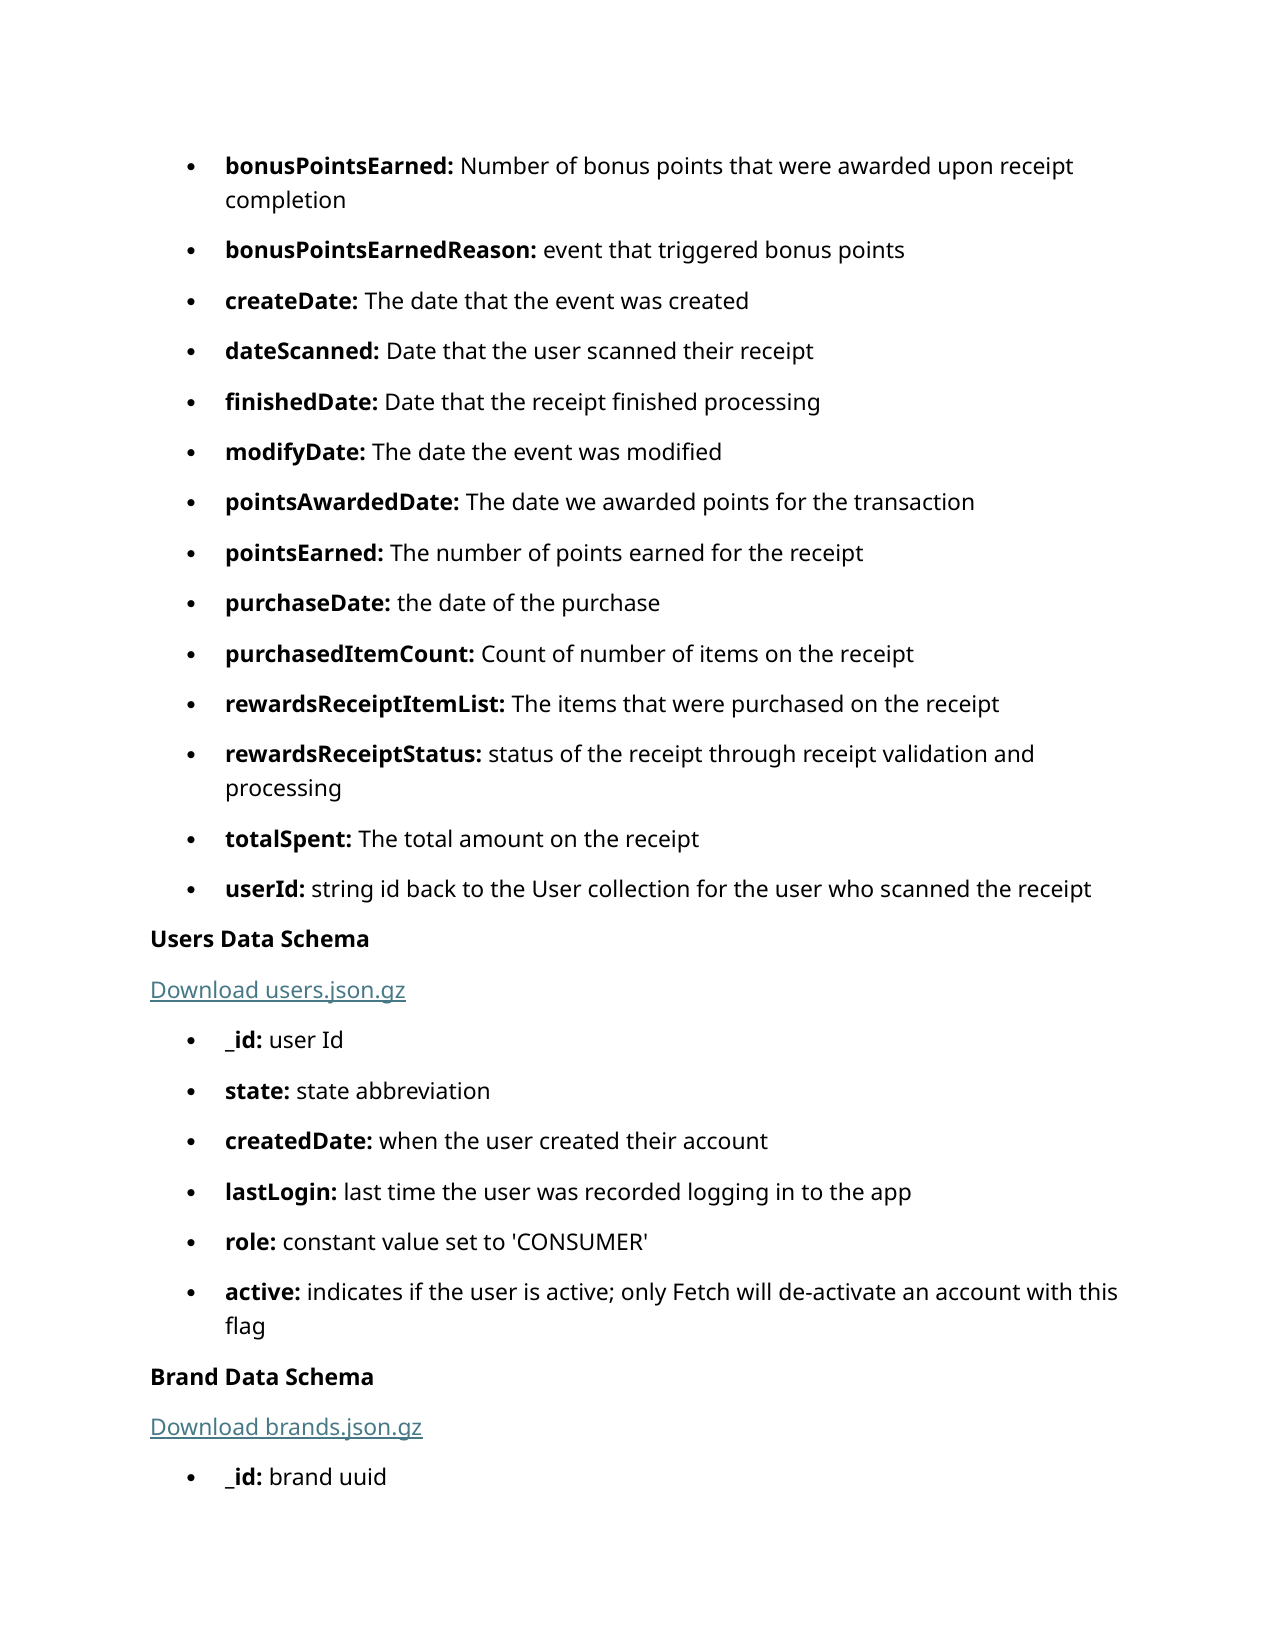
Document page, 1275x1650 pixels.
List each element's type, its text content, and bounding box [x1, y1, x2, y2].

list finishedDate: Date that the receipt finished processing [187, 385, 1125, 417]
list purchasedItemCount: Count of number of items on the receipt [187, 637, 1125, 669]
text Download users.json.gz [150, 974, 1125, 1005]
list dateScanned: Date that the user scanned their receipt [187, 335, 1125, 366]
list _id: brand uuid [187, 1461, 1125, 1492]
list active: indicates if the user is active; only Fetch will de-activate an account with this flag [187, 1276, 1125, 1341]
list role: constant value set to 'CONSUMER' [187, 1226, 1125, 1257]
text Brand Data Schema [150, 1360, 1125, 1392]
list lastLogin: last time the user was recorded logging in to the app [187, 1175, 1125, 1207]
list createDate: The date that the event was created [187, 284, 1125, 316]
list rewardsReceiptItemList: The items that were purchased on the receipt [187, 688, 1125, 719]
text Users Data Schema [150, 923, 1125, 954]
list pointsAwardedDate: The date we awarded points for the transaction [187, 486, 1125, 517]
list bonusPointsEarned: Number of bonus points that were awarded upon receipt completion [187, 150, 1125, 215]
list pointsEarned: The number of points earned for the receipt [187, 537, 1125, 568]
list modifyDate: The date the event was modified [187, 436, 1125, 467]
list state: state abbreviation [187, 1074, 1125, 1106]
list _id: user Id [187, 1024, 1125, 1055]
text Download brands.json.gz [150, 1411, 1125, 1442]
list bonusPointsEarnedReason: event that triggered bonus points [187, 234, 1125, 265]
list userId: string id back to the User collection for the user who scanned the receipt [187, 873, 1125, 904]
list purchaseDate: the date of the purchase [187, 587, 1125, 618]
list totalSpent: The total amount on the receipt [187, 822, 1125, 854]
list createdDate: when the user created their account [187, 1125, 1125, 1156]
list rewardsReceiptStatus: status of the receipt through receipt validation and processing [187, 738, 1125, 803]
